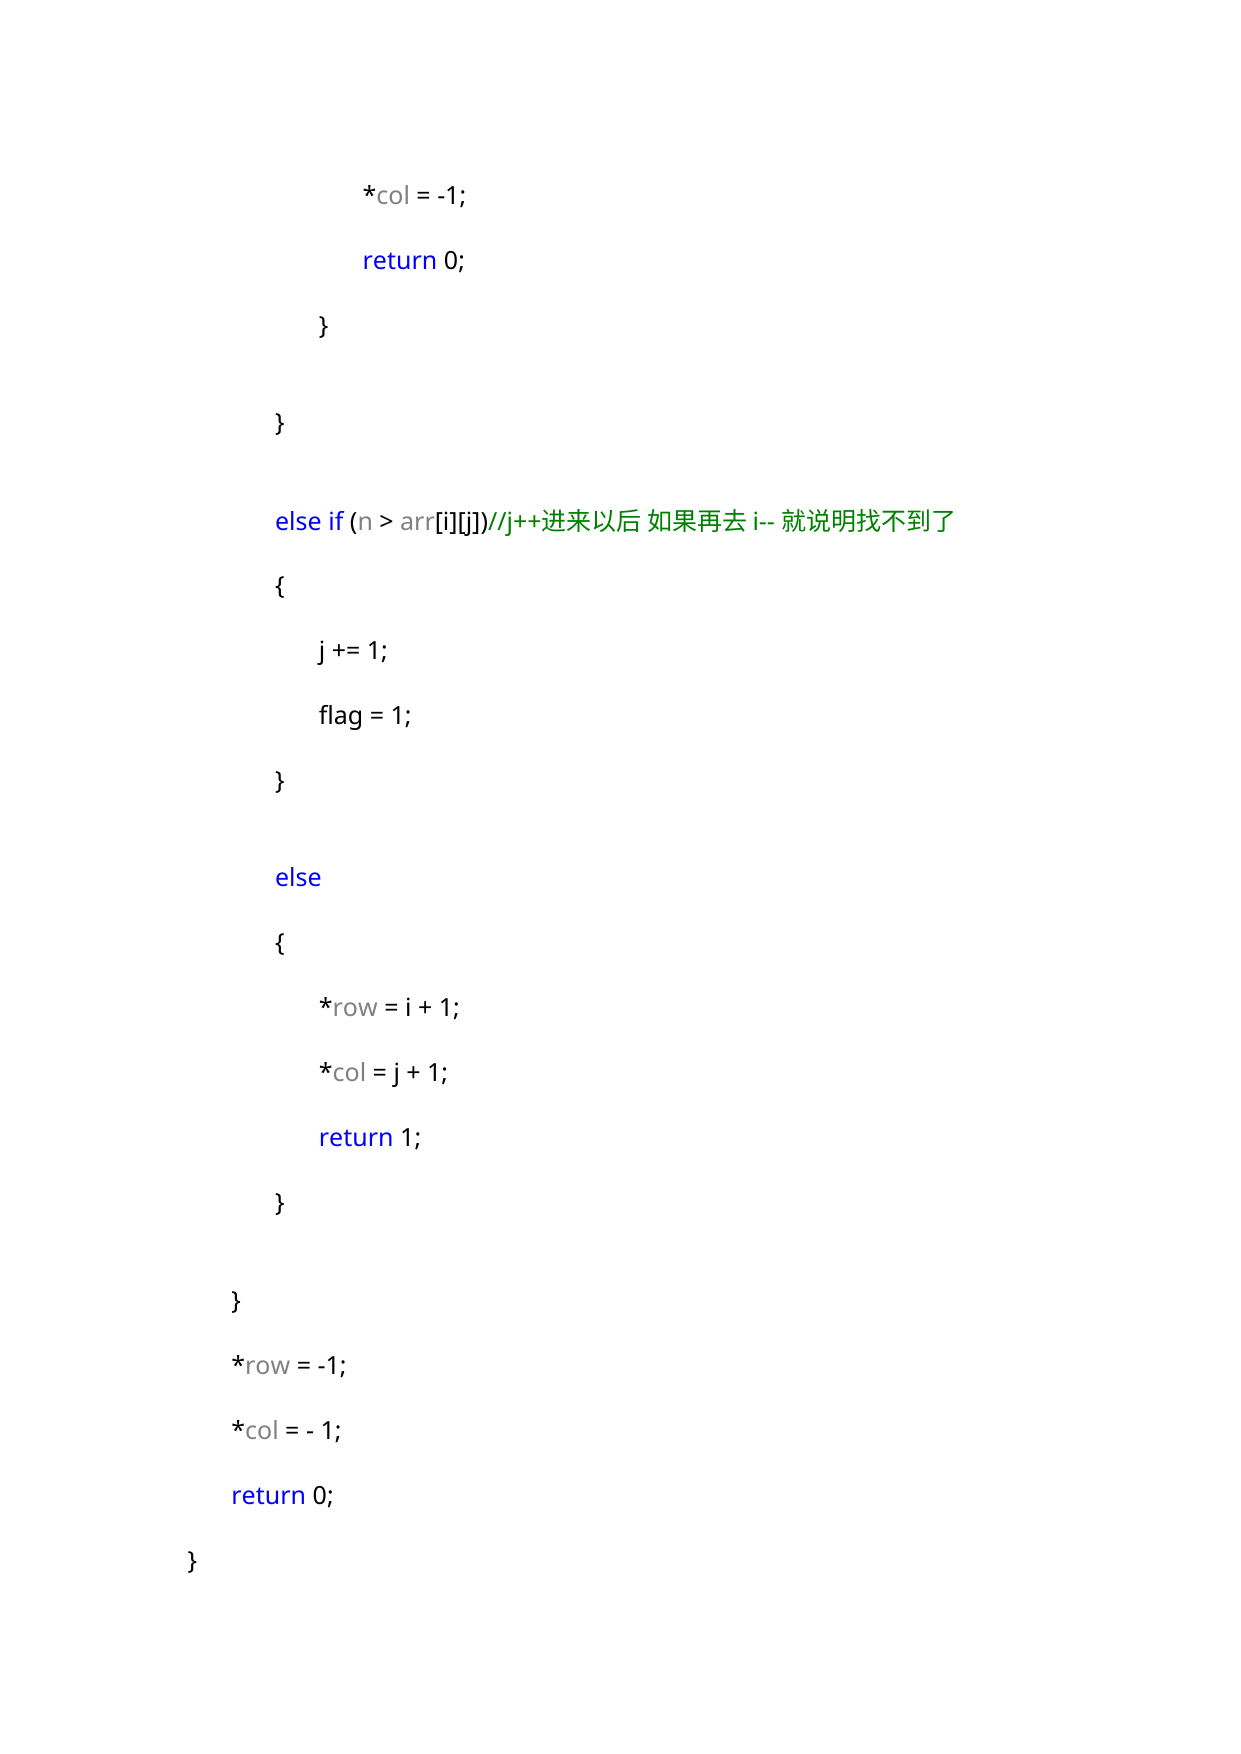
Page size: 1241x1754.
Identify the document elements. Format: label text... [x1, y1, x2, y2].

text *col = j + 1; [187, 1039, 1053, 1104]
text } [187, 1527, 1053, 1592]
text *col = -1; [187, 162, 1053, 227]
text j += 1; [187, 617, 1053, 682]
text } [187, 1267, 1053, 1332]
text flag = 1; [187, 682, 1053, 747]
text else if (n > arr[i][j])//j++进来以后 如果再去i-- 就说明找不到了 [187, 487, 1053, 552]
text *row = i + 1; [187, 974, 1053, 1039]
text return 1; [187, 1104, 1053, 1169]
text *col = - 1; [187, 1397, 1053, 1462]
text } [187, 1169, 1053, 1234]
text return 0; [187, 1462, 1053, 1527]
text *row = -1; [187, 1332, 1053, 1397]
text } [187, 292, 1053, 357]
text } [187, 389, 1053, 454]
text { [187, 552, 1053, 617]
text return 0; [187, 227, 1053, 292]
text else [187, 844, 1053, 909]
text } [187, 747, 1053, 812]
text { [187, 909, 1053, 974]
